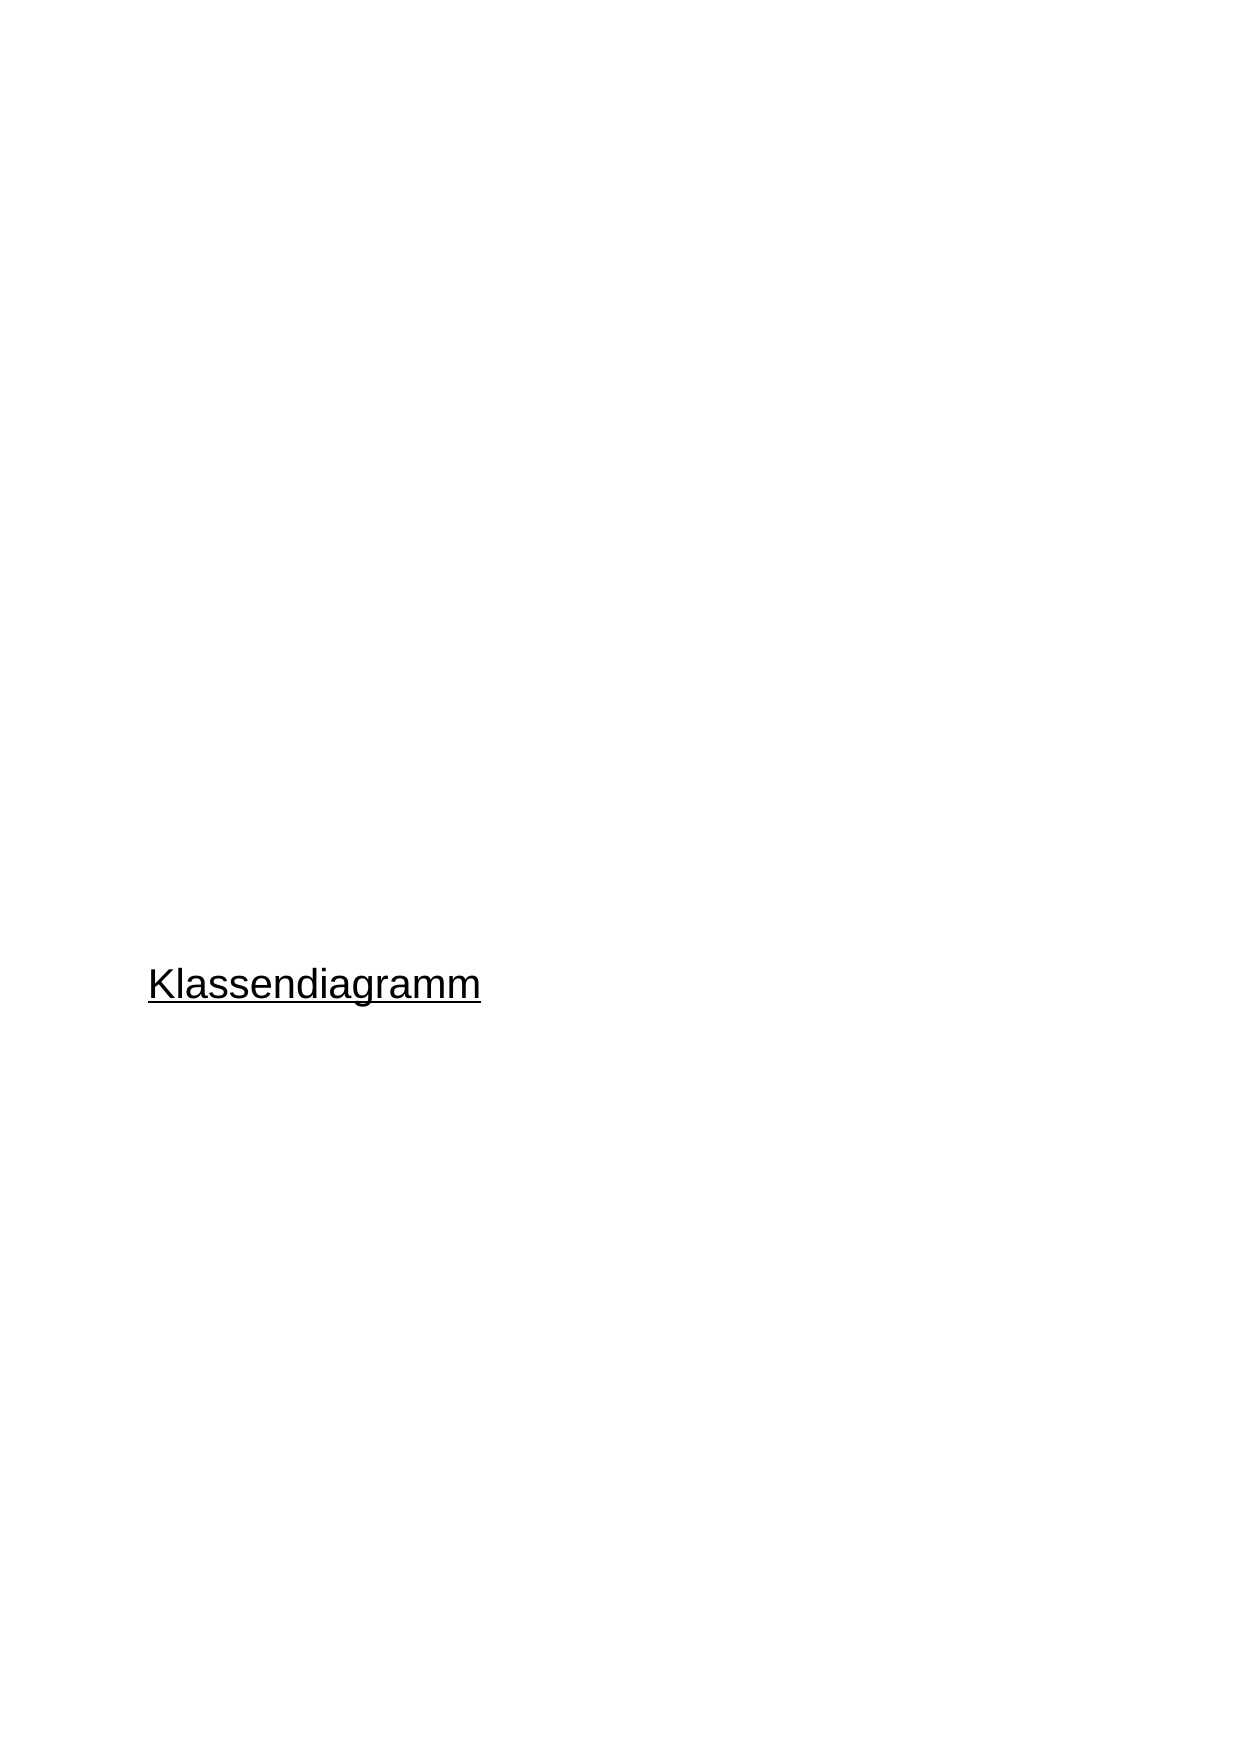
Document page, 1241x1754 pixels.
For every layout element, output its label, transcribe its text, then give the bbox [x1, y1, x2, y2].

text Klassendiagramm [148, 959, 1093, 1007]
